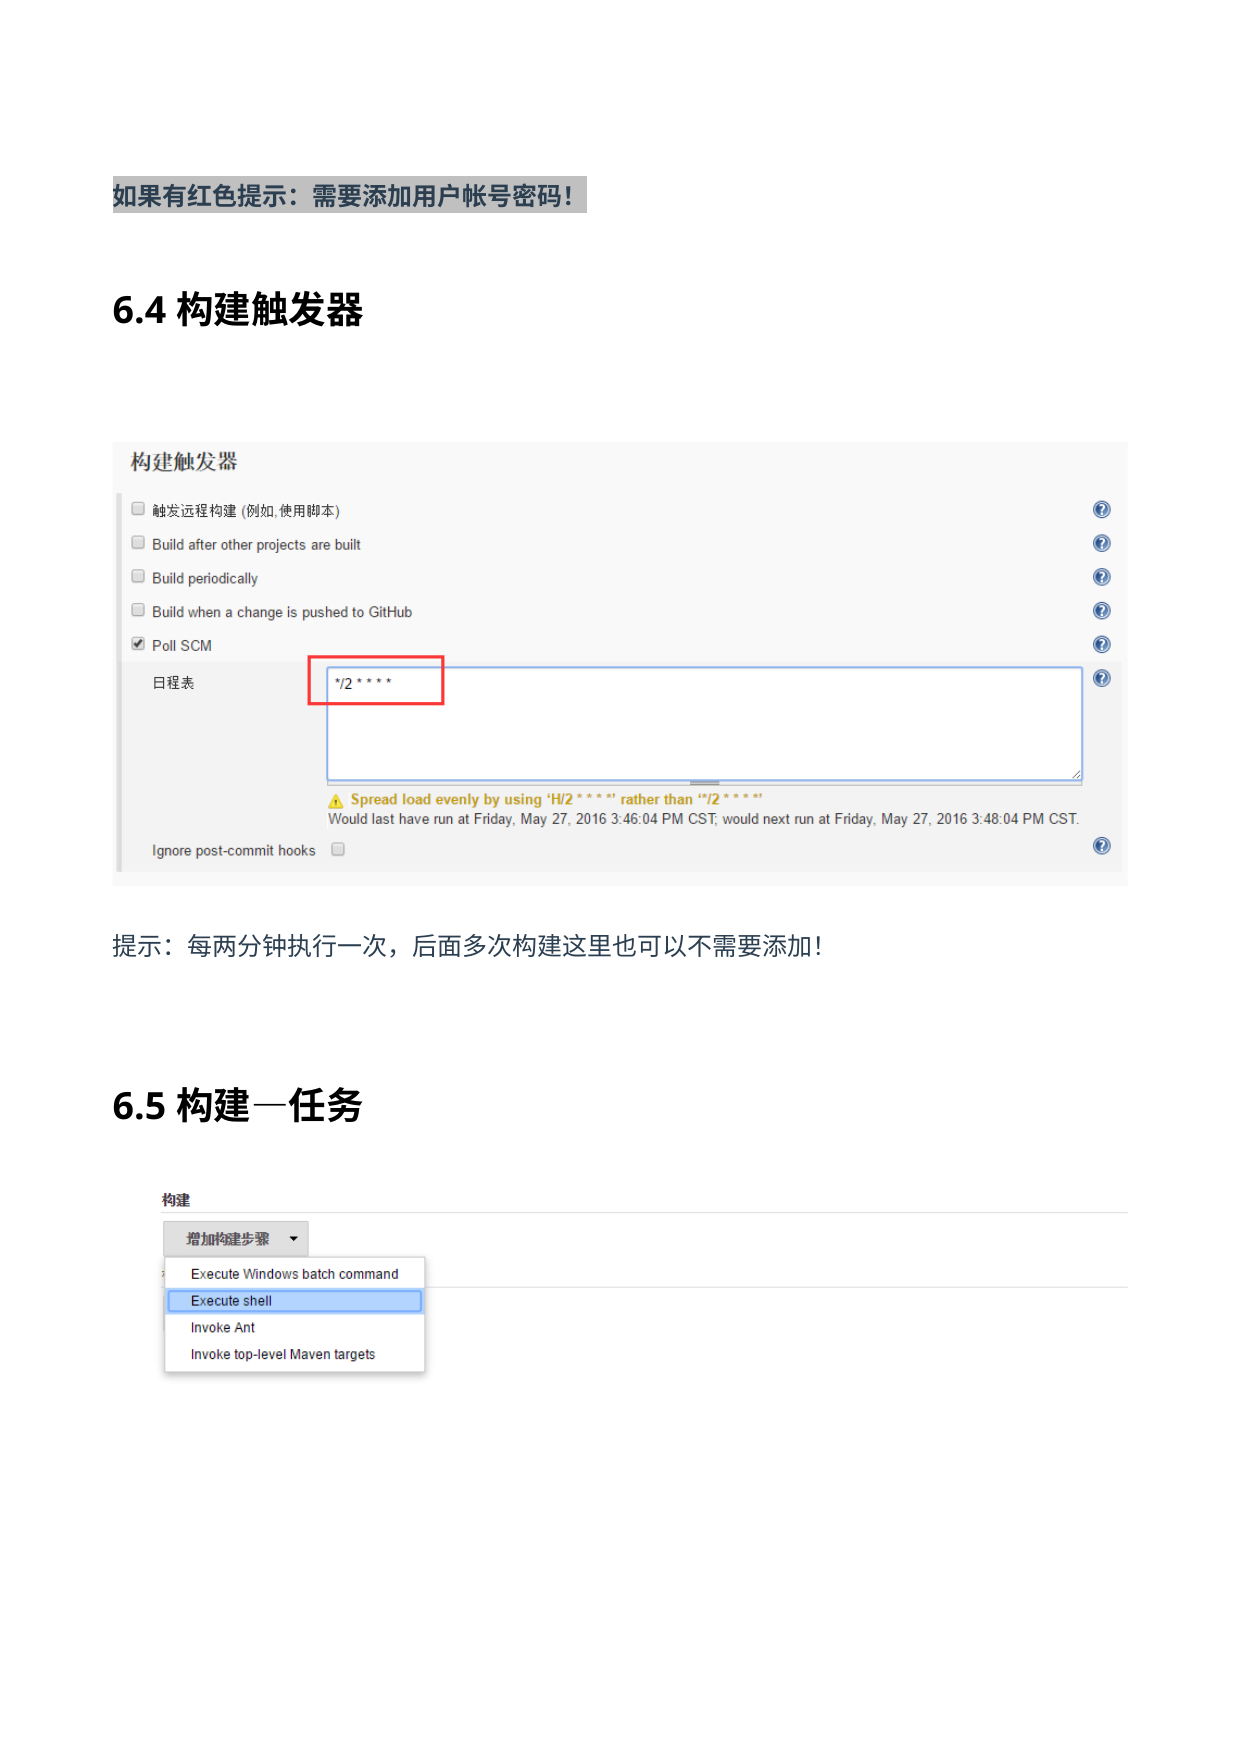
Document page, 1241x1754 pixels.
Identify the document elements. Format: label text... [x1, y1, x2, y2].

picture [112, 1192, 1128, 1416]
text 6.4 构建触发器 [112, 274, 1128, 339]
text 提示：每两分钟执行一次，后面多次构建这里也可以不需要添加！ [112, 912, 1128, 977]
picture [112, 442, 1128, 886]
text 如果有红色提示：需要添加用户帐号密码！ [112, 162, 1128, 227]
text 6.5 构建—任务 [112, 1071, 1128, 1136]
